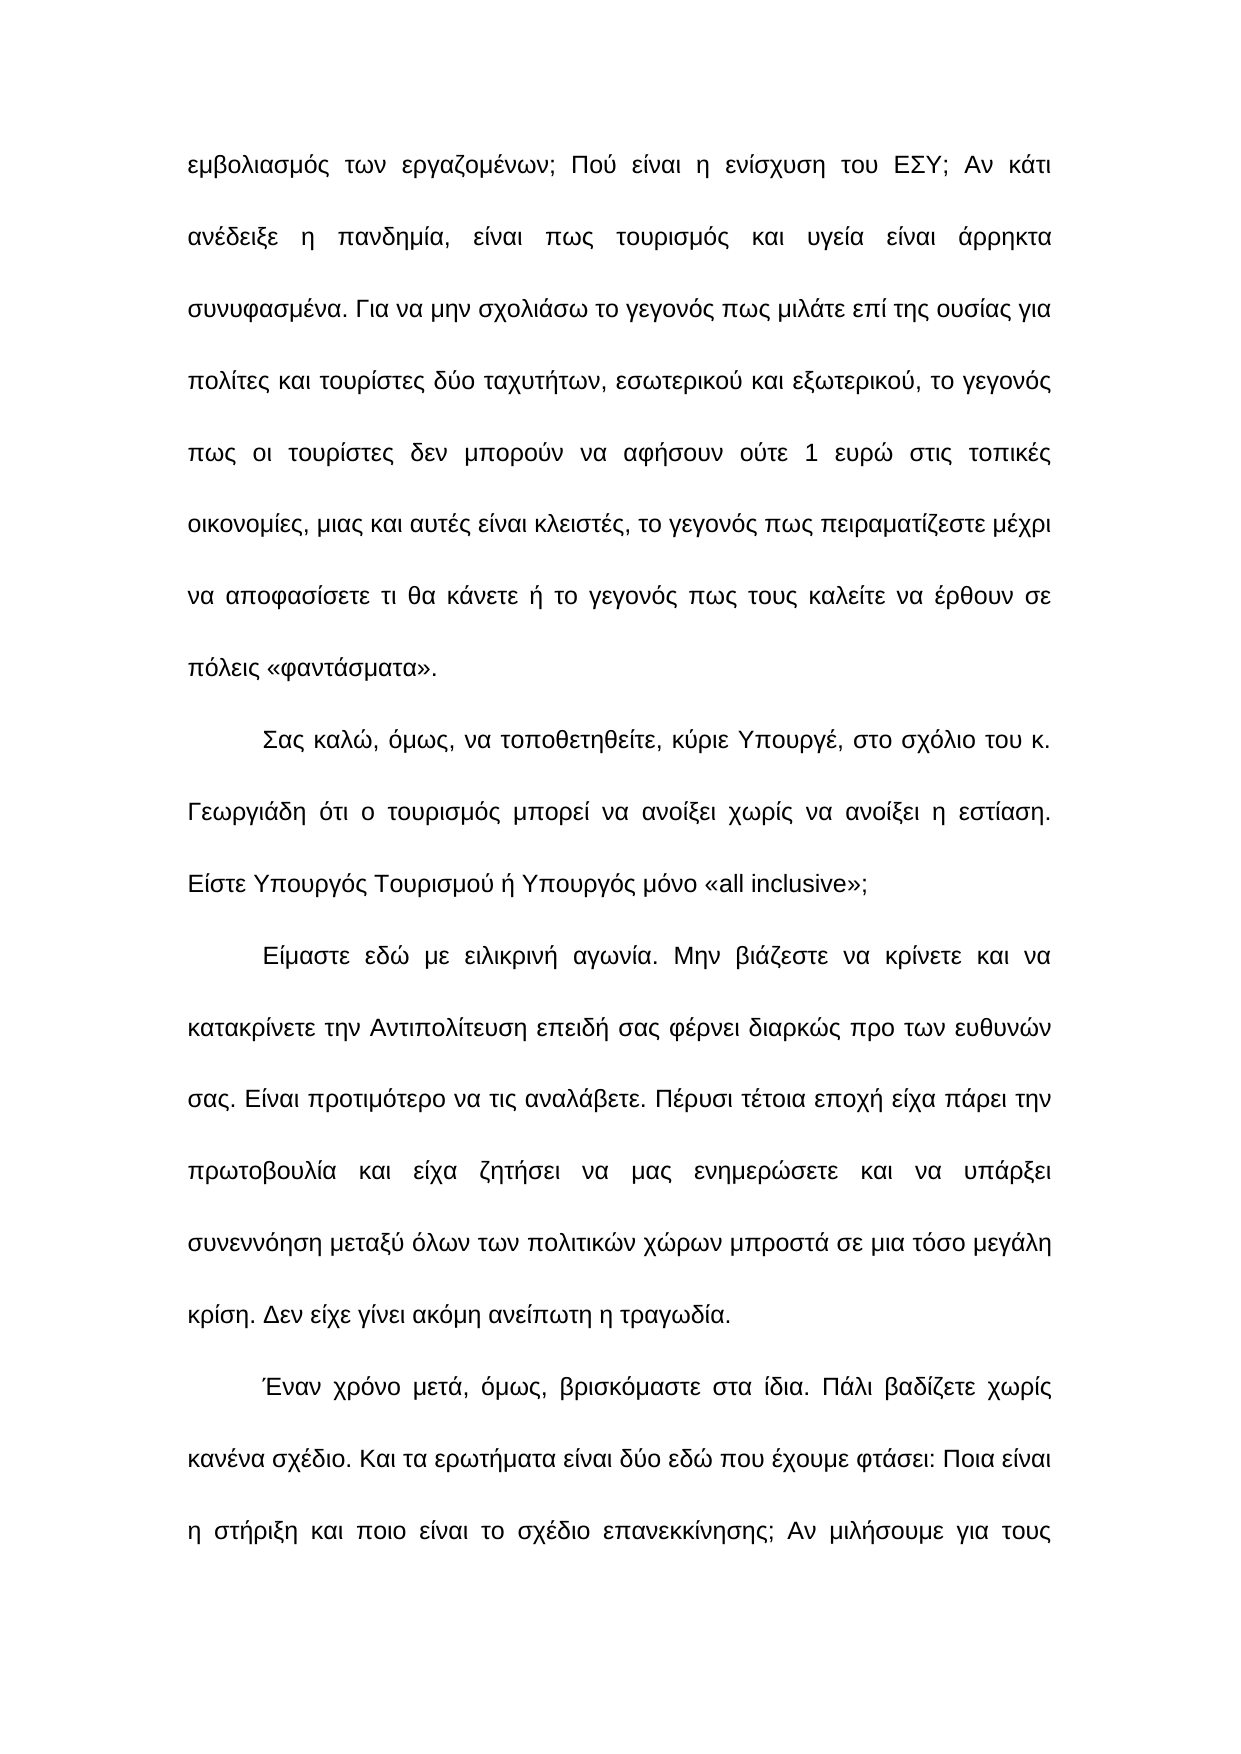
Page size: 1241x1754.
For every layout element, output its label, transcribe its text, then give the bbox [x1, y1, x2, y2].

text Σας καλώ, όμως, να τοποθετηθείτε, κύριε Υπουργέ, στο σχόλιο του κ. Γεωργιάδη ότι ο τουρισμός μπορεί να ανοίξει χωρίς να ανοίξει η εστίαση. Είστε Υπουργός Τουρισμού ή Υπουργός μόνο «all inclusive»; [187, 725, 1053, 897]
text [187, 1372, 1053, 1544]
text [187, 150, 1053, 682]
text Είμαστε εδώ με ειλικρινή αγωνία. Μην βιάζεστε να κρίνετε και να κατακρίνετε την Αντιπολίτευση επειδή σας φέρνει διαρκώς προ των ευθυνών σας. Είναι προτιμότερο να τις αναλάβετε. Πέρυσι τέτοια εποχή είχα πάρει την πρωτοβουλία και είχα ζητήσει να μας ενημερώσετε και να υπάρξει συνεννόηση μεταξύ όλων των πολιτικών χώρων μπροστά σε μια τόσο μεγάλη κρίση. Δεν είχε γίνει ακόμη ανείπωτη η τραγωδία. [187, 941, 1053, 1329]
